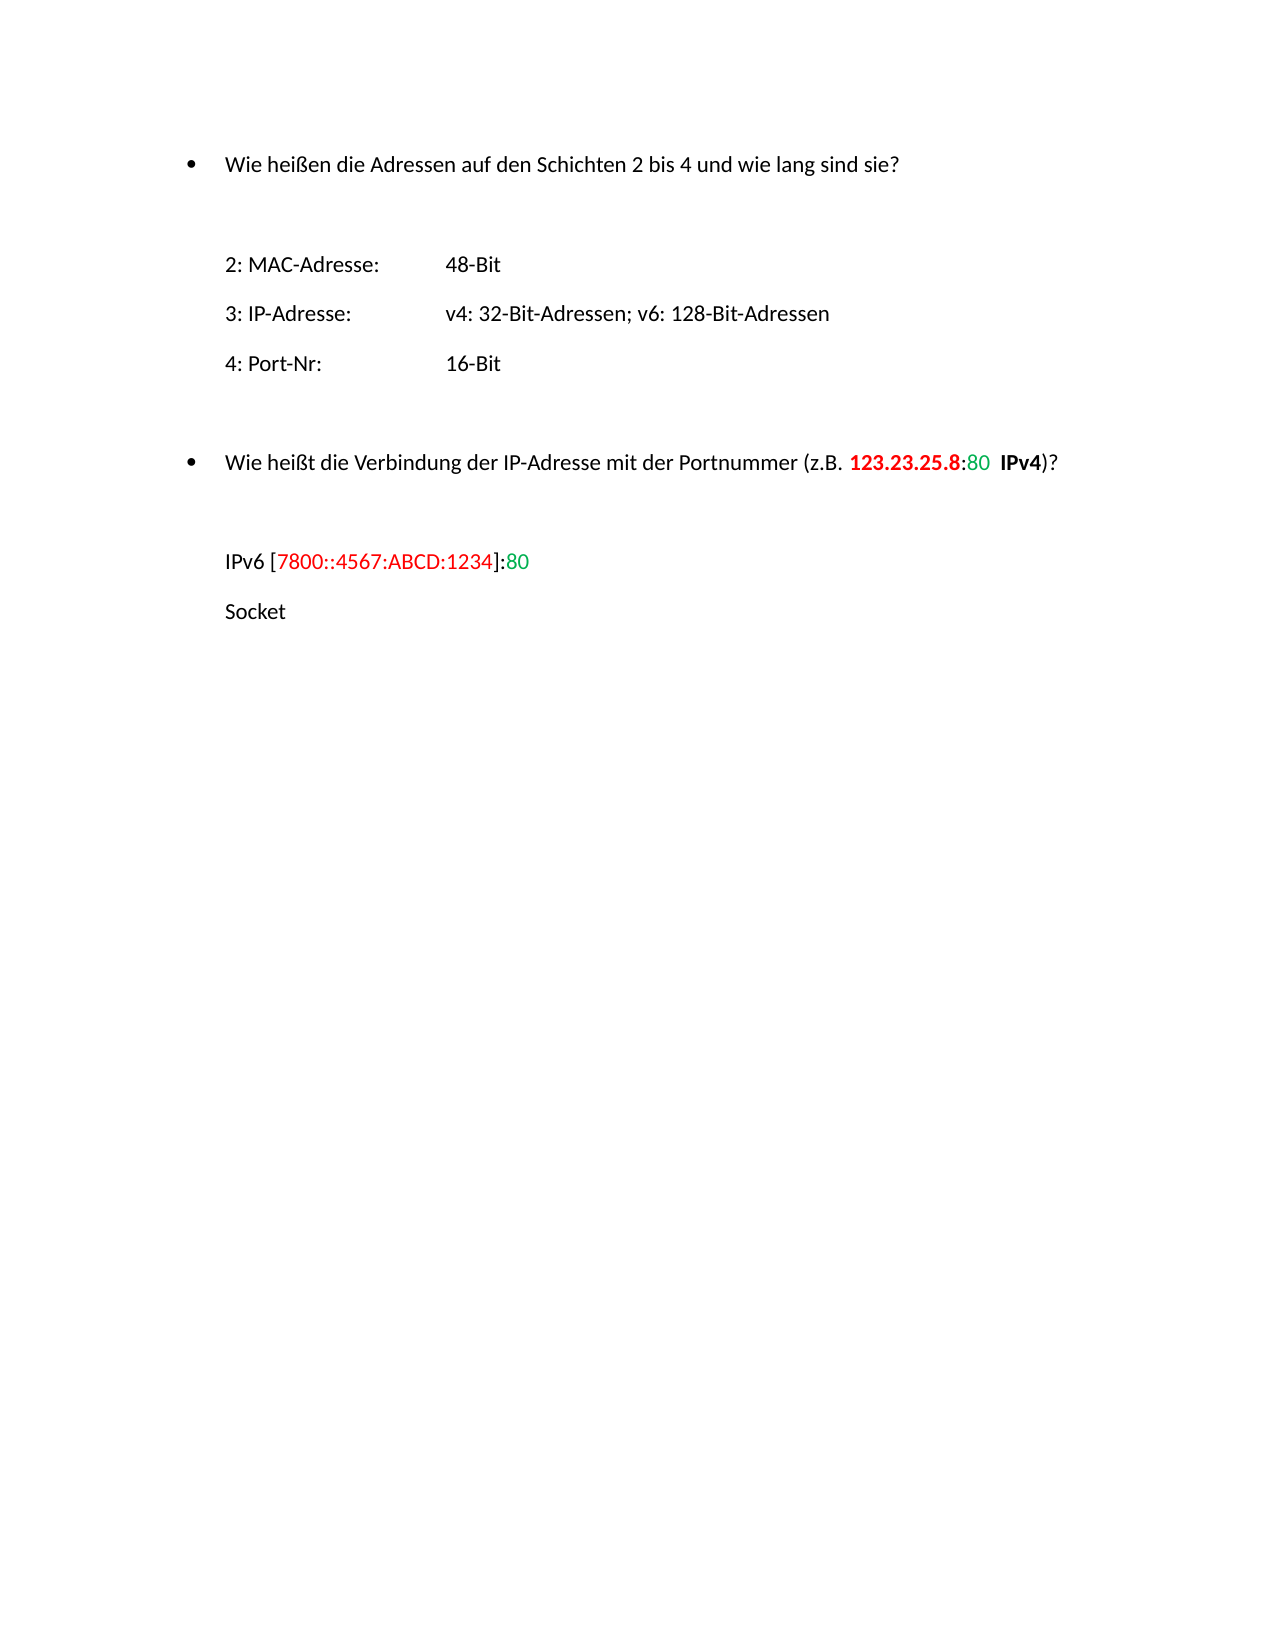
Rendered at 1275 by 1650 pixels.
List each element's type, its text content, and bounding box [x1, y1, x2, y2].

text 2: MAC-Adresse: 48-Bit [225, 249, 1125, 278]
text 4: Port-Nr: 16-Bit [225, 348, 1125, 377]
list Wie heißen die Adressen auf den Schichten 2 bis 4 und wie lang sind sie? [187, 150, 1125, 179]
text 3: IP-Adresse: v4: 32-Bit-Adressen; v6: 128-Bit-Adressen [225, 299, 1125, 327]
text Socket [225, 596, 1125, 625]
text IPv6 [7800::4567:ABCD:1234]:80 [225, 547, 1125, 575]
list Wie heißt die Verbindung der IP-Adresse mit der Portnummer (z.B. 123.23.25.8:80 IPv4)? [187, 447, 1125, 476]
